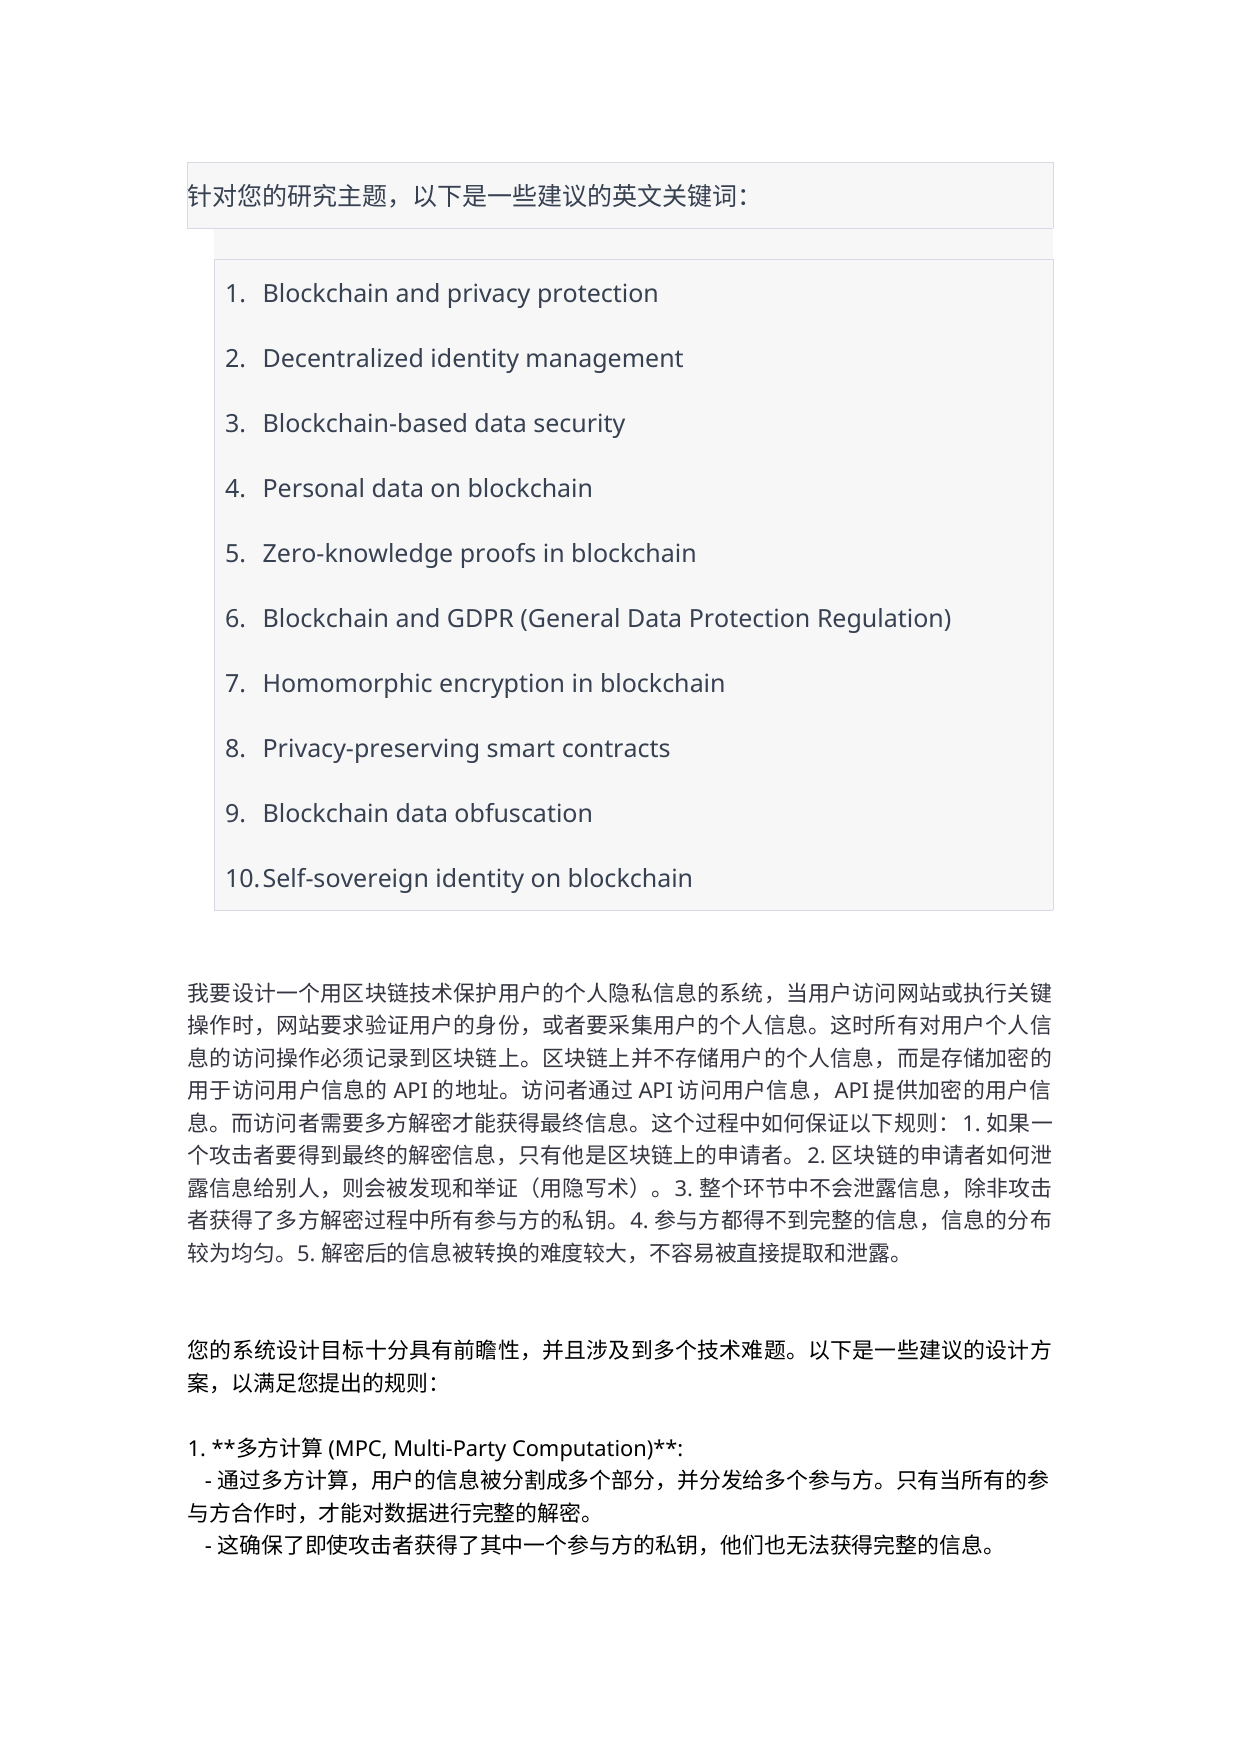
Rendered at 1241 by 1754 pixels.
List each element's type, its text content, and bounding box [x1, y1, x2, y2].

text 1. **多方计算 (MPC, Multi-Party Computation)**: [187, 1430, 1053, 1463]
text 针对您的研究主题，以下是一些建议的英文关键词： [188, 163, 1053, 228]
list Blockchain and privacy protection [215, 260, 1053, 324]
list Personal data on blockchain [215, 454, 1053, 519]
text 我要设计一个用区块链技术保护用户的个人隐私信息的系统，当用户访问网站或执行关键操作时，网站要求验证用户的身份，或者要采集用户的个人信息。这时所有对用户个人信息的访问操作必须记录到区块链上。区块链上并不存储用户的个人信息，而是存储加密的用于访问用户信息的API的地址。访问者通过API访问用户信息，API提供加密的用户信息。而访问者需要多方解密才能获得最终信息。这个过程中如何保证以下规则：1. 如果一个攻击者要得到最终的解密信息，只有他是区块链上的申请者。2. 区块链的申请者如何泄露信息给别人，则会被发现和举证（用隐写术）。3. 整个环节中不会泄露信息，除非攻击者获得了多方解密过程中所有参与方的私钥。4. 参与方都得不到完整的信息，信息的分布较为均匀。5. 解密后的信息被转换的难度较大，不容易被直接提取和泄露。 [187, 975, 1053, 1268]
list Homomorphic encryption in blockchain [215, 649, 1053, 714]
text - 通过多方计算，用户的信息被分割成多个部分，并分发给多个参与方。只有当所有的参与方合作时，才能对数据进行完整的解密。 [187, 1463, 1053, 1528]
list Blockchain-based data security [215, 389, 1053, 454]
list Decentralized identity management [215, 324, 1053, 389]
text - 这确保了即使攻击者获得了其中一个参与方的私钥，他们也无法获得完整的信息。 [187, 1528, 1053, 1560]
list Privacy-preserving smart contracts [215, 714, 1053, 779]
list Blockchain and GDPR (General Data Protection Regulation) [215, 584, 1053, 649]
list Self-sovereign identity on blockchain [215, 844, 1053, 910]
list Blockchain data obfuscation [215, 779, 1053, 844]
list Zero-knowledge proofs in blockchain [215, 519, 1053, 584]
text 您的系统设计目标十分具有前瞻性，并且涉及到多个技术难题。以下是一些建议的设计方案，以满足您提出的规则： [187, 1333, 1053, 1398]
